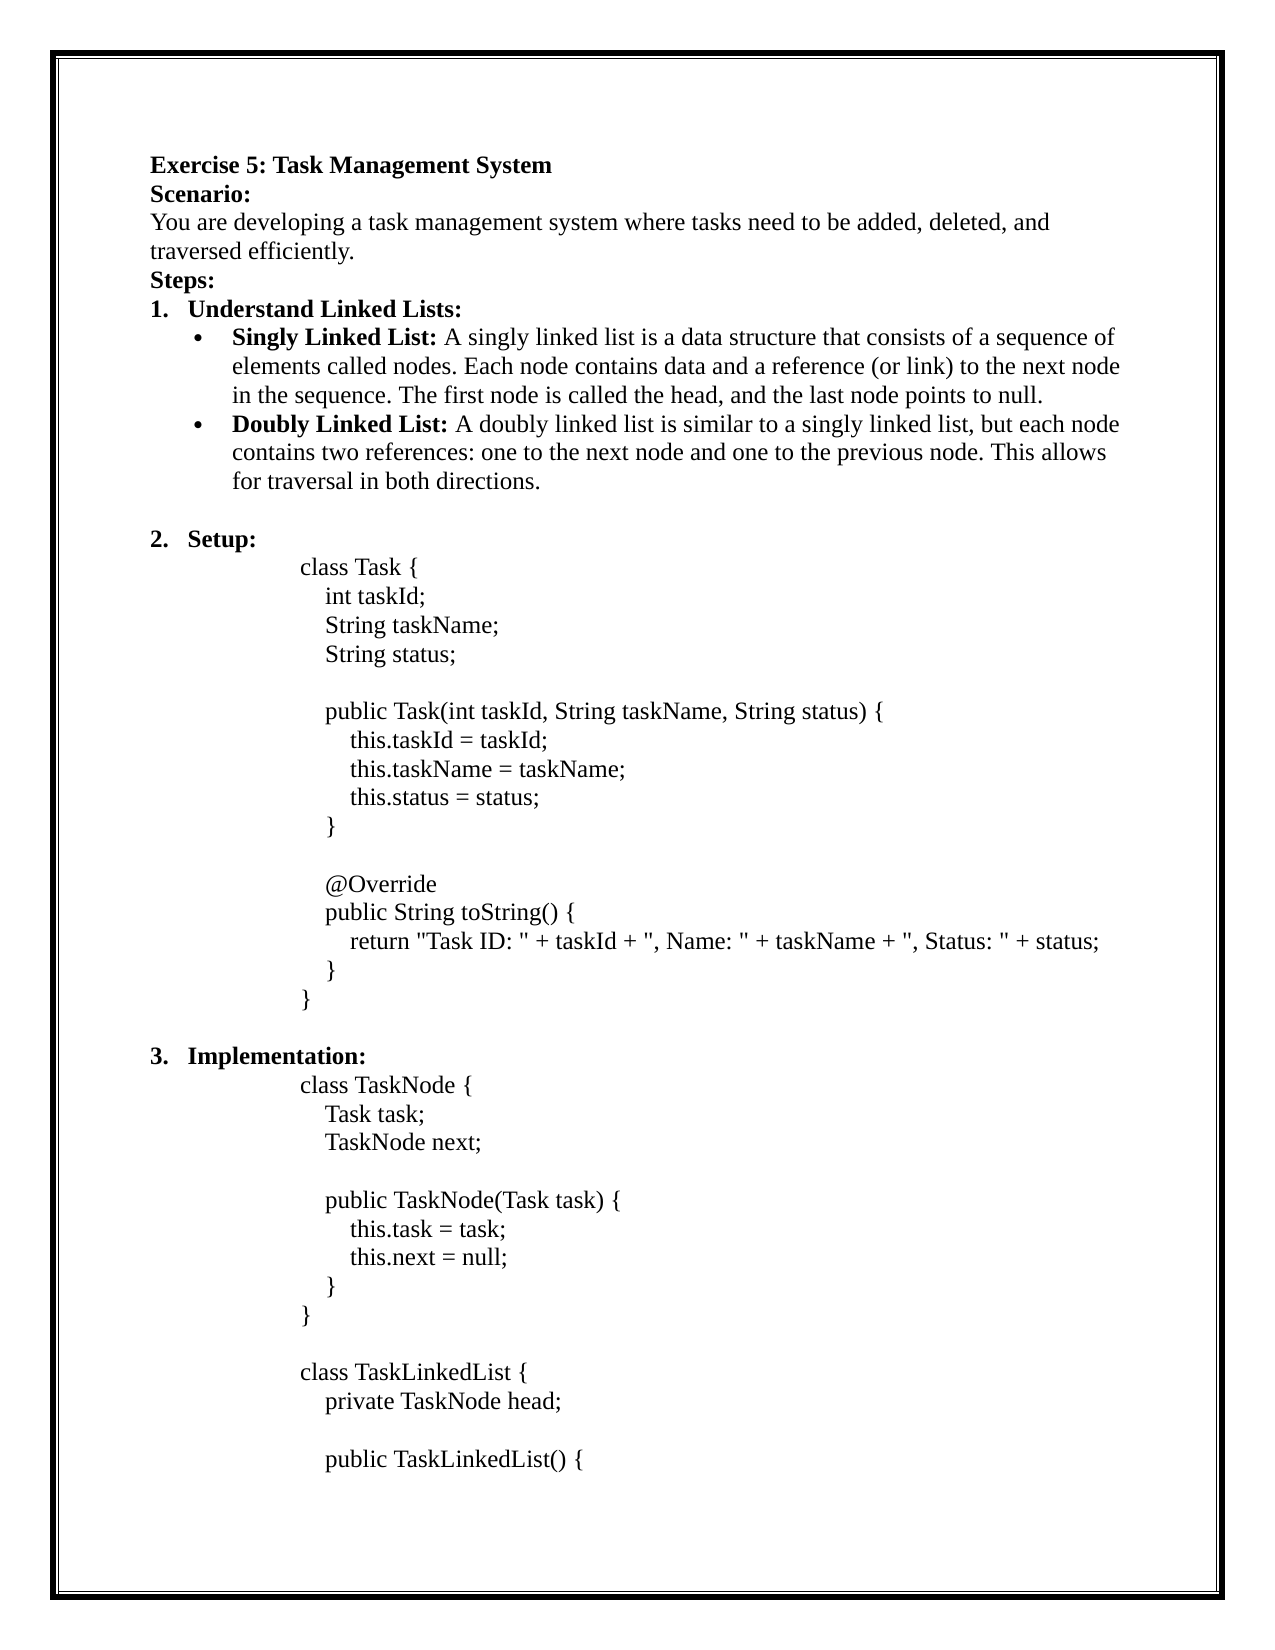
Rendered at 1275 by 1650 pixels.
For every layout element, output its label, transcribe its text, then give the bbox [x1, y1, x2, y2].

text this.taskName = taskName; [300, 754, 1125, 782]
text Scenario: [150, 179, 1125, 207]
list Doubly Linked List: A doubly linked list is similar to a singly linked list, but each node contains two references: one to the next node and one to the previous node. This allows for traversal in both directions. [194, 409, 1125, 495]
text @Override [300, 869, 1125, 897]
text String taskName; [300, 610, 1125, 639]
list Understand Linked Lists: [150, 294, 1125, 322]
text public String toString() { [300, 897, 1125, 926]
text You are developing a task management system where tasks need to be added, deleted, and traversed efficiently. [150, 207, 1125, 265]
text class TaskNode { [300, 1070, 1125, 1099]
text Steps: [150, 265, 1125, 294]
text class Task { [300, 552, 1125, 581]
text public Task(int taskId, String taskName, String status) { [300, 696, 1125, 725]
text this.taskId = taskId; [300, 725, 1125, 754]
text this.status = status; [300, 782, 1125, 811]
text return "Task ID: " + taskId + ", Name: " + taskName + ", Status: " + status; [300, 926, 1125, 955]
list Implementation: [150, 1041, 1125, 1070]
text } [300, 1300, 1125, 1329]
text this.next = null; [300, 1242, 1125, 1271]
text } [300, 811, 1125, 840]
list Setup: [150, 524, 1125, 552]
text } [300, 955, 1125, 984]
text String status; [300, 639, 1125, 667]
text Exercise 5: Task Management System [150, 150, 1125, 179]
text class TaskLinkedList { [300, 1357, 1125, 1386]
list Singly Linked List: A singly linked list is a data structure that consists of a sequence of elements called nodes. Each node contains data and a reference (or link) to the next node in the sequence. The first node is called the head, and the last node points to null. [194, 322, 1125, 409]
text TaskNode next; [300, 1127, 1125, 1156]
text private TaskNode head; [300, 1386, 1125, 1415]
text Task task; [300, 1099, 1125, 1127]
text this.task = task; [300, 1214, 1125, 1242]
text public TaskLinkedList() { [300, 1444, 1125, 1472]
text int taskId; [300, 581, 1125, 610]
text } [300, 984, 1125, 1012]
text public TaskNode(Task task) { [300, 1185, 1125, 1214]
text } [300, 1271, 1125, 1300]
